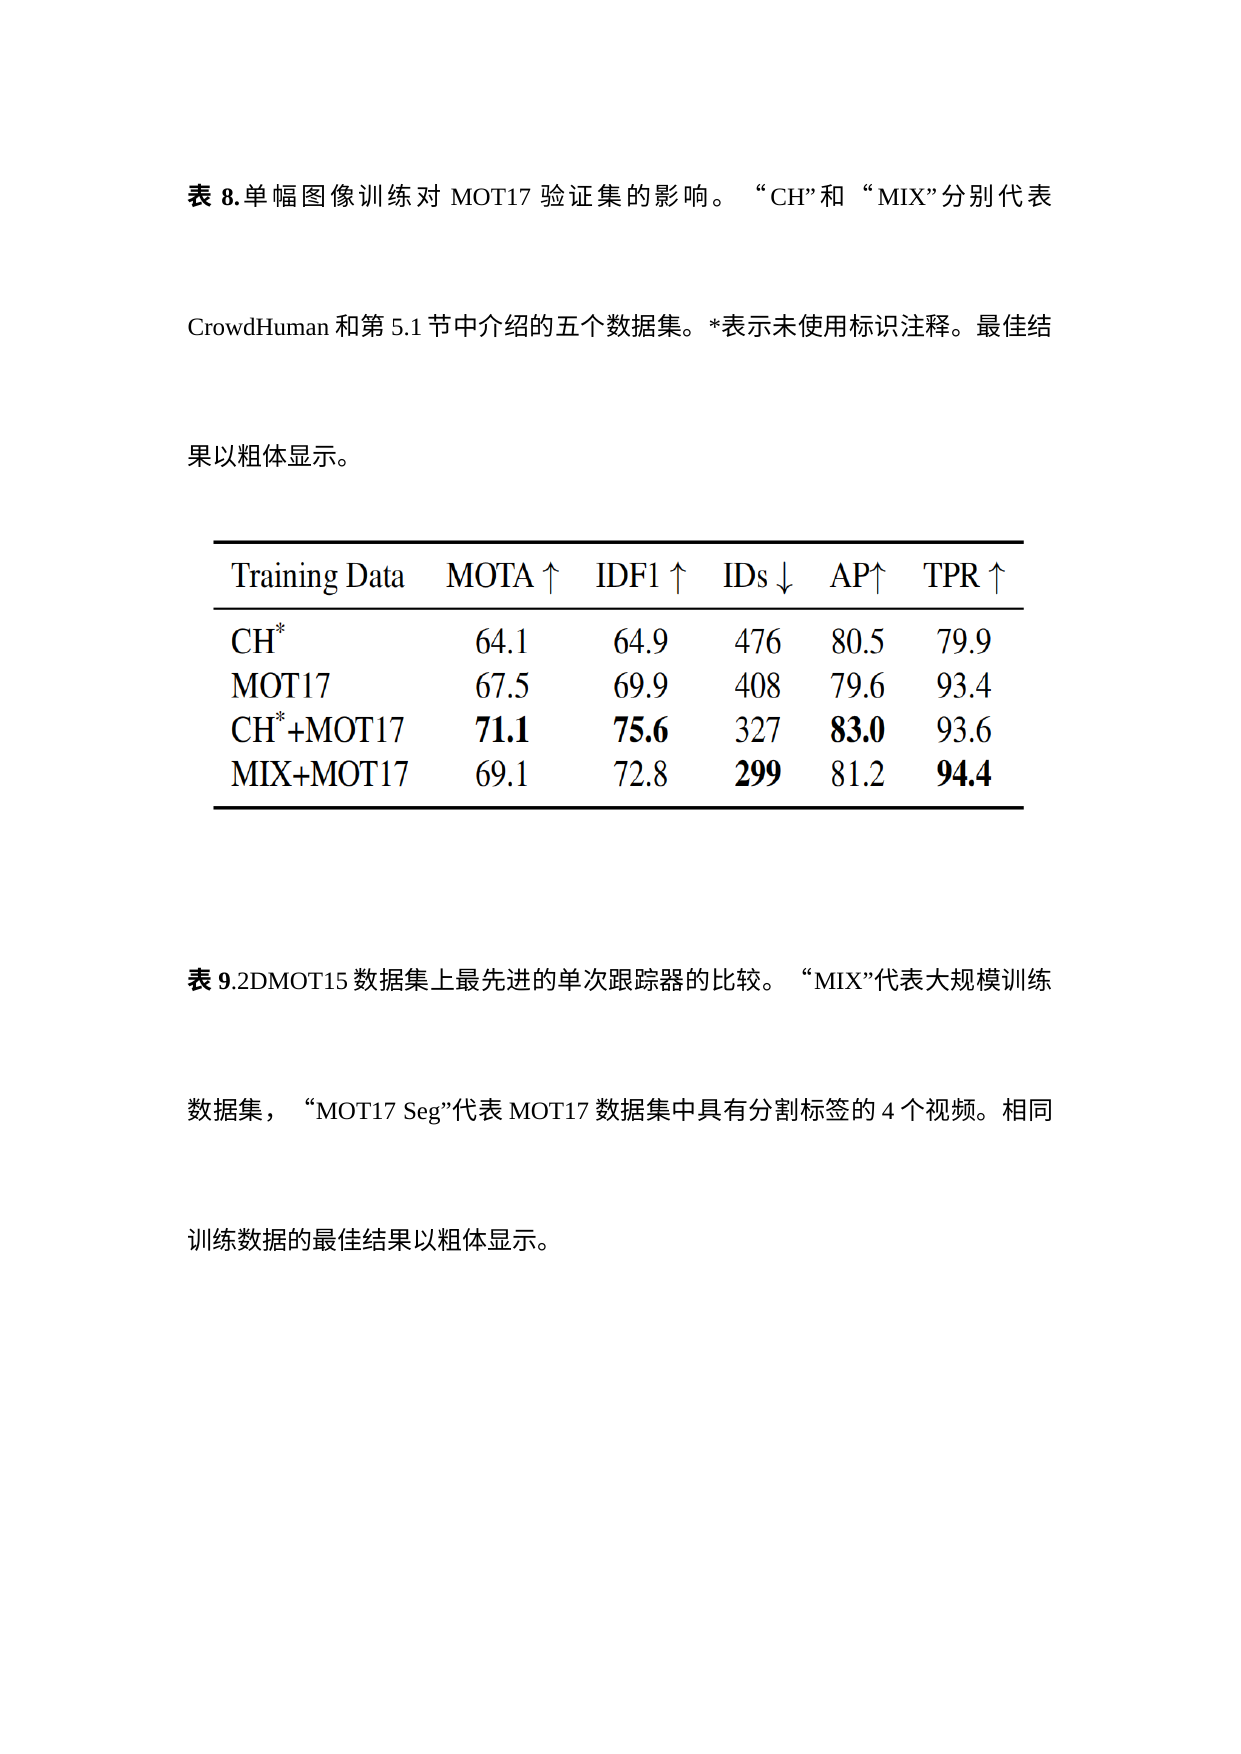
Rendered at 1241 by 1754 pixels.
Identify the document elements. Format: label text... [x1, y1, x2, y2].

picture [179, 526, 1062, 839]
list 表9.2DMOT15数据集上最先进的单次跟踪器的比较。“MIX”代表大规模训练数据集，“MOT17 Seg”代表MOT17数据集中具有分割标签的4个视频。相同训练数据的最佳结果以粗体显示。 [187, 839, 1053, 1271]
list 表8.单幅图像训练对MOT17验证集的影响。“CH”和“MIX”分别代表CrowdHuman和第5.1节中介绍的五个数据集。*表示未使用标识注释。最佳结果以粗体显示。 [187, 162, 1053, 487]
